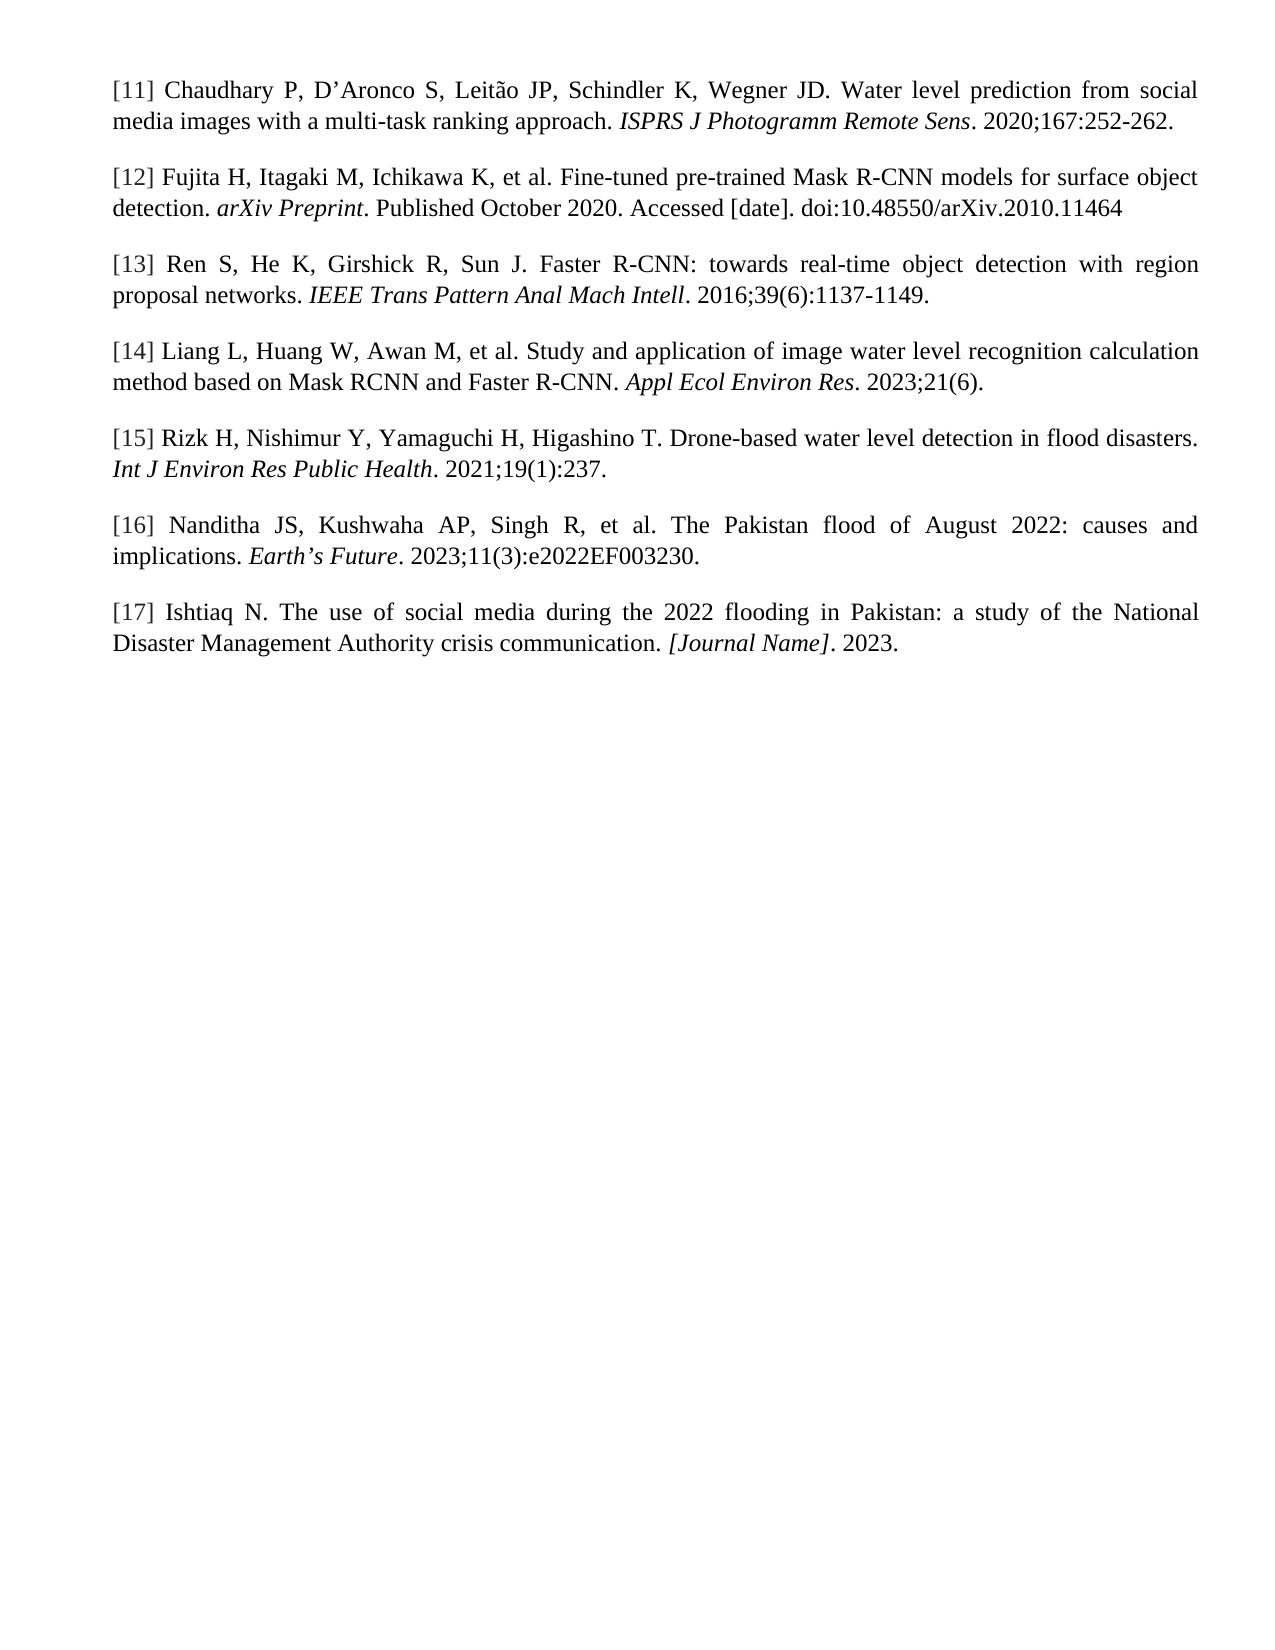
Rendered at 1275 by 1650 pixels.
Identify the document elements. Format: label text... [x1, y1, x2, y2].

text [12] Fujita H, Itagaki M, Ichikawa K, et al. Fine-tuned pre-trained Mask R-CNN models for surface object detection. arXiv Preprint. Published October 2020. Accessed [date]. doi:10.48550/arXiv.2010.11464 [112, 162, 1200, 222]
text [11] Chaudhary P, D’Aronco S, Leitão JP, Schindler K, Wegner JD. Water level prediction from social media images with a multi-task ranking approach. ISPRS J Photogramm Remote Sens. 2020;167:252-262. [112, 75, 1200, 135]
text [13] Ren S, He K, Girshick R, Sun J. Faster R-CNN: towards real-time object detection with region proposal networks. IEEE Trans Pattern Anal Mach Intell. 2016;39(6):1137-1149. [112, 249, 1200, 309]
text [14] Liang L, Huang W, Awan M, et al. Study and application of image water level recognition calculation method based on Mask RCNN and Faster R-CNN. Appl Ecol Environ Res. 2023;21(6). [112, 336, 1200, 396]
text [15] Rizk H, Nishimur Y, Yamaguchi H, Higashino T. Drone-based water level detection in flood disasters. Int J Environ Res Public Health. 2021;19(1):237. [112, 423, 1200, 483]
text [16] Nanditha JS, Kushwaha AP, Singh R, et al. The Pakistan flood of August 2022: causes and implications. Earth’s Future. 2023;11(3):e2022EF003230. [112, 510, 1200, 570]
text [17] Ishtiaq N. The use of social media during the 2022 flooding in Pakistan: a study of the National Disaster Management Authority crisis communication. [Journal Name]. 2023. [112, 597, 1200, 657]
